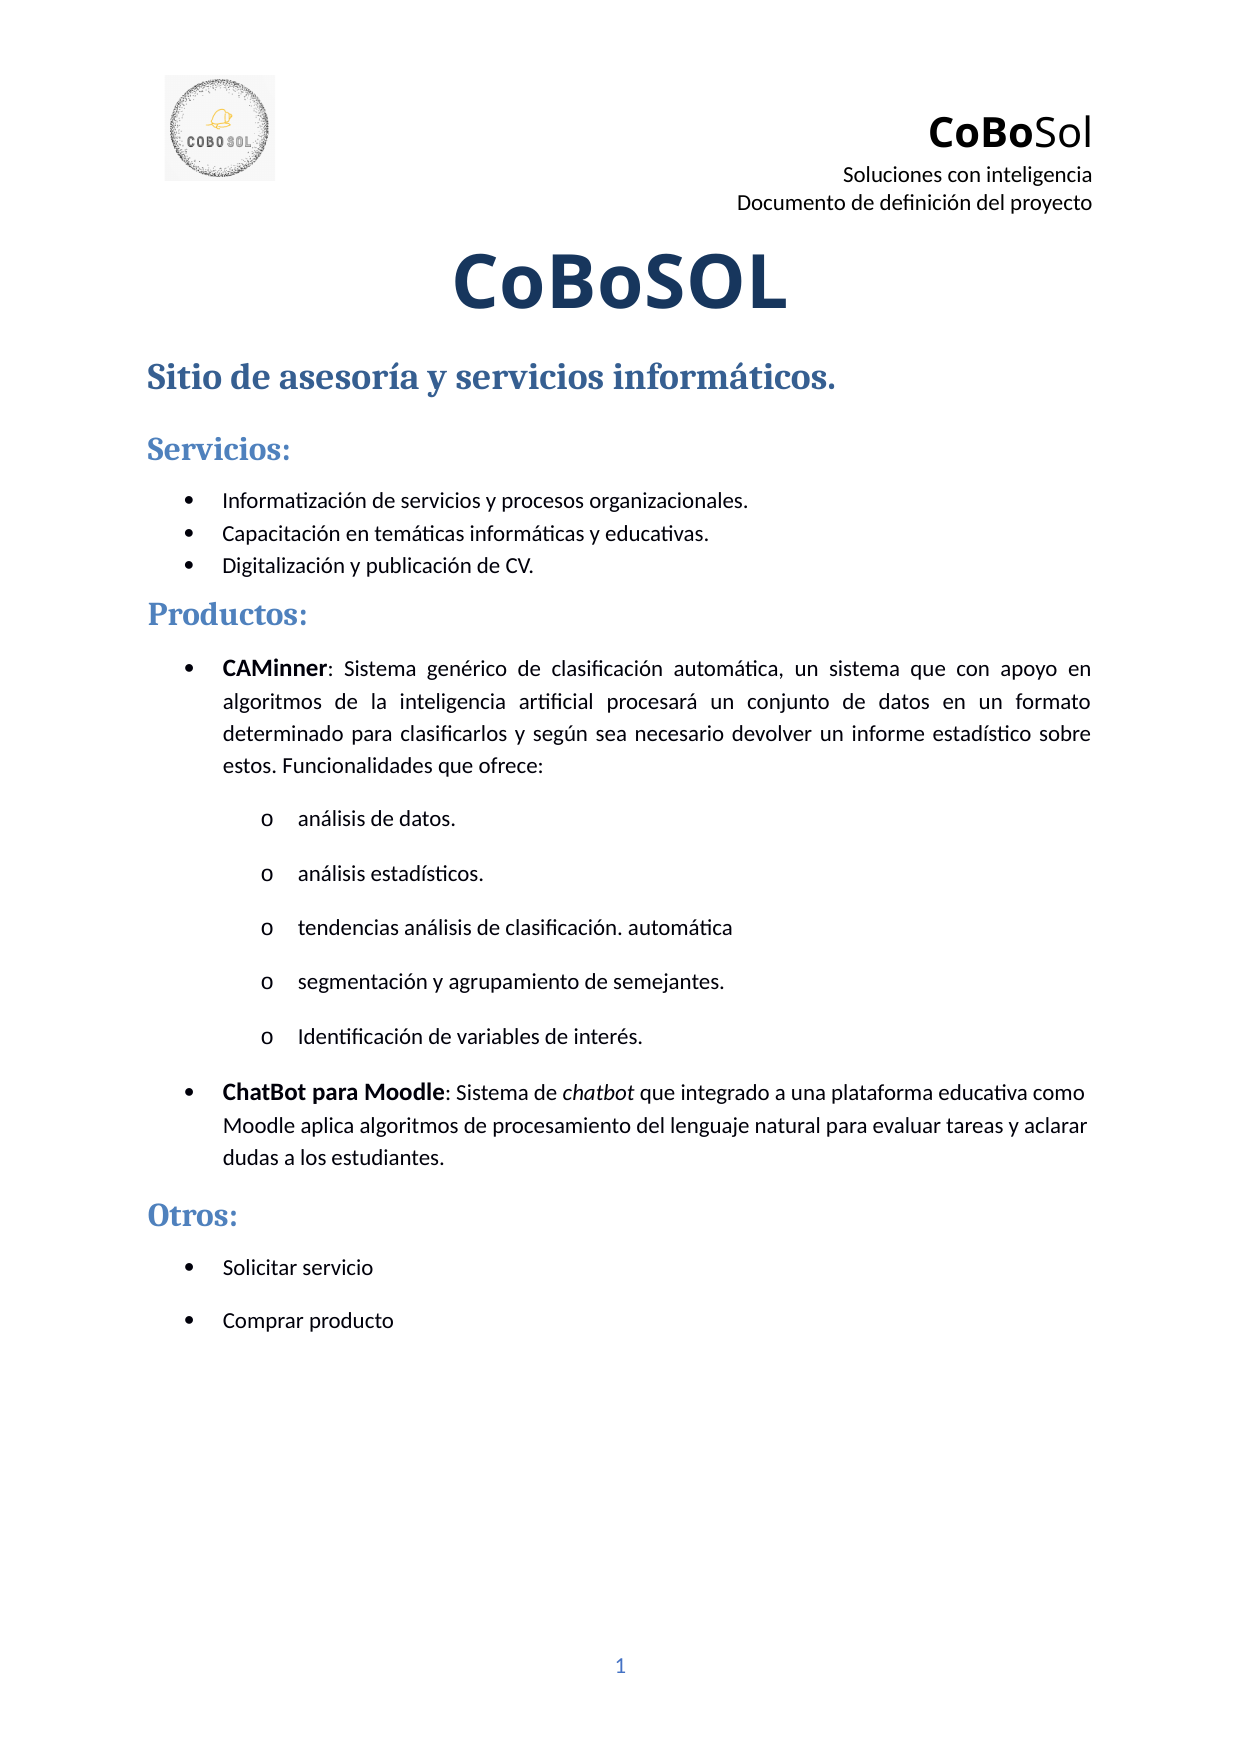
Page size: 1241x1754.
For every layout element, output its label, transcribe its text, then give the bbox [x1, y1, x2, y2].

subtitle Sitio de asesoría y servicios informáticos. [148, 356, 1093, 399]
subtitle Servicios: [148, 430, 1093, 468]
list análisis estadísticos. [260, 859, 1093, 888]
list Identificación de variables de interés. [260, 1022, 1093, 1051]
list Informatización de servicios y procesos organizacionales. [185, 487, 1093, 515]
list análisis de datos. [260, 804, 1093, 833]
list Solicitar servicio [185, 1253, 1093, 1281]
picture [164, 75, 276, 181]
subtitle Otros: [148, 1196, 1093, 1234]
list CAMinner: Sistema genérico de clasificación automática, un sistema que con apoyo en algoritmos de la inteligencia artificial procesará un conjunto de datos en un formato determinado para clasificarlos y según sea necesario devolver un informe estadístico sobre estos. Funcionalidades que ofrece: [185, 652, 1093, 779]
list Capacitación en temáticas informáticas y educativas. [185, 519, 1093, 547]
list tendencias análisis de clasificación. automática [260, 913, 1093, 942]
list ChatBot para Moodle: Sistema de chatbot que integrado a una plataforma educativa como Moodle aplica algoritmos de procesamiento del lenguaje natural para evaluar tareas y aclarar dudas a los estudiantes. [185, 1076, 1093, 1171]
subtitle Productos: [148, 596, 1093, 634]
list Digitalización y publicación de CV. [185, 551, 1093, 579]
list segmentación y agrupamiento de semejantes. [260, 967, 1093, 997]
title CoBoSOL [148, 228, 1093, 331]
list Comprar producto [185, 1306, 1093, 1334]
